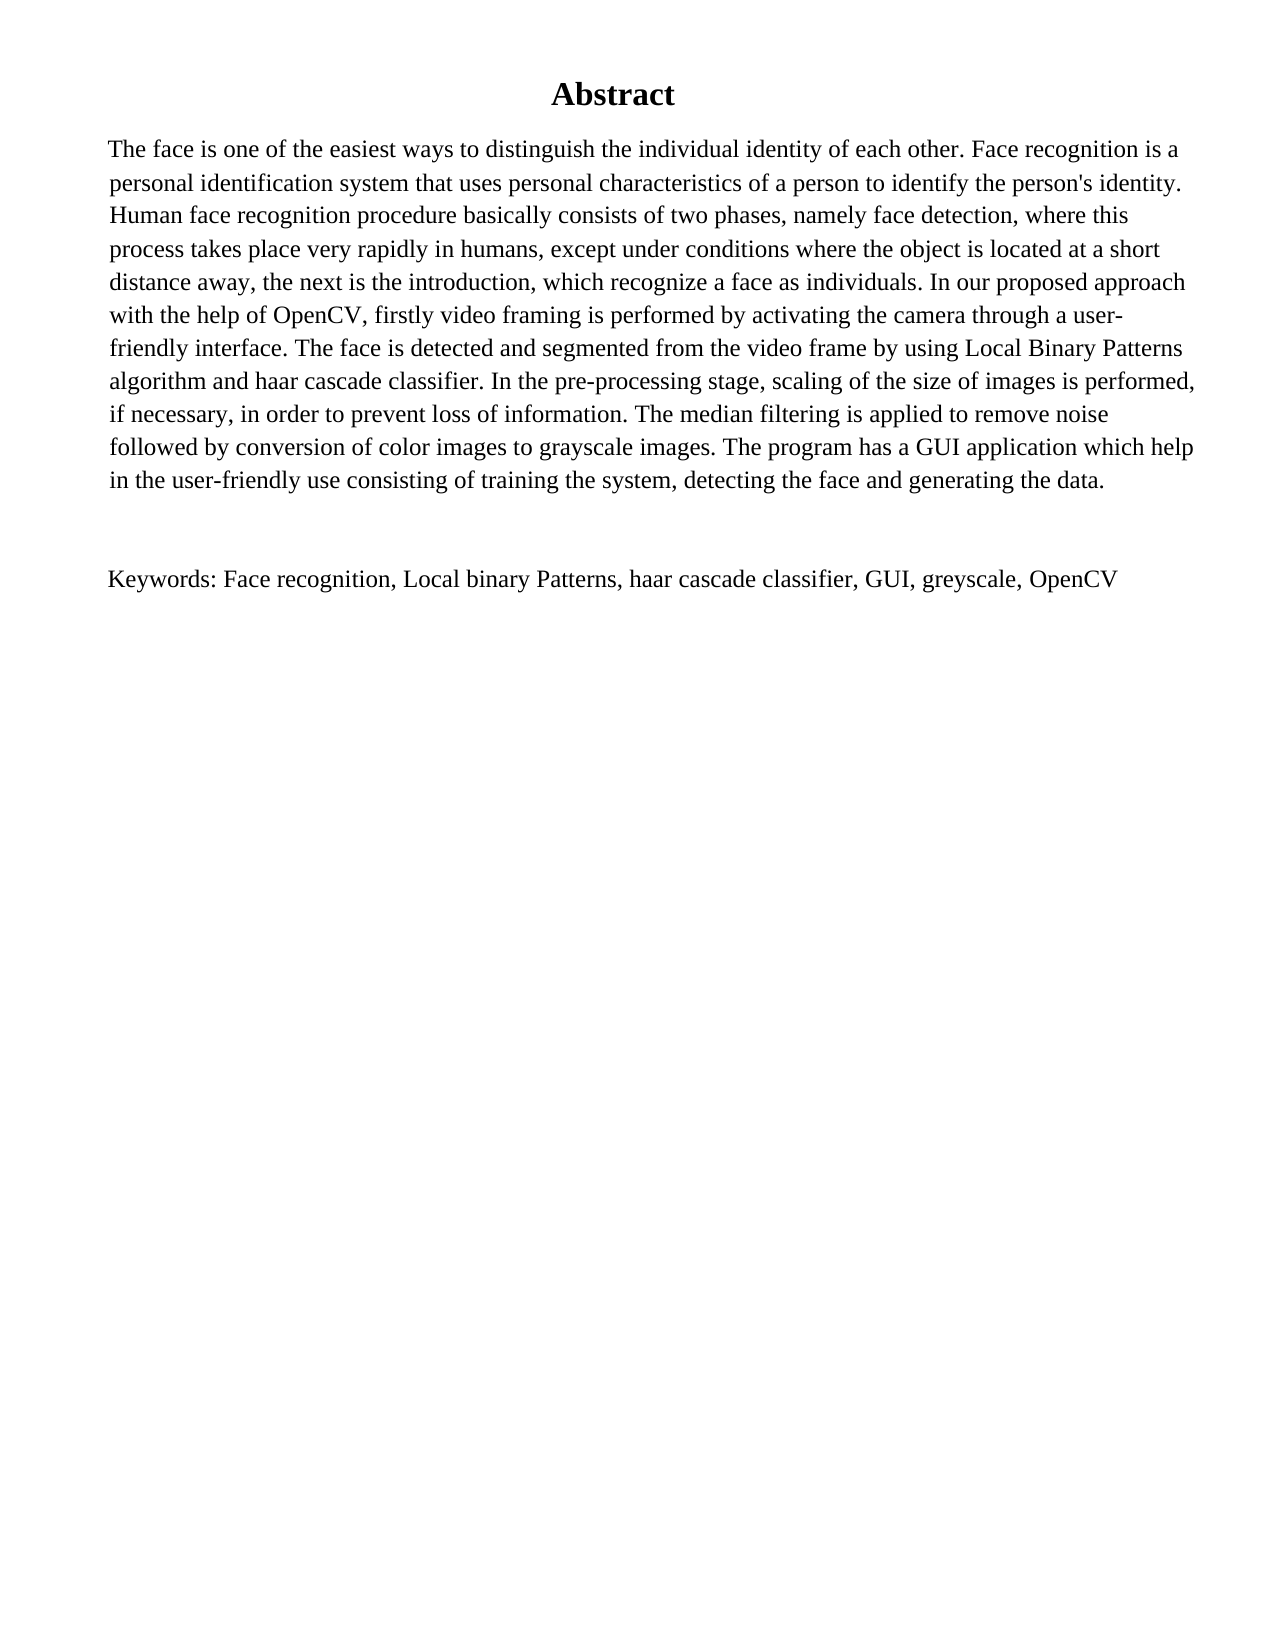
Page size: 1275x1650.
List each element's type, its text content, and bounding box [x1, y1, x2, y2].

text The face is one of the easiest ways to distinguish the individual identity of each other. Face recognition is a personal identification system that uses personal characteristics of a person to identify the person's identity. Human face recognition procedure basically consists of two phases, namely face detection, where this process takes place very rapidly in humans, except under conditions where the object is located at a short distance away, the next is the introduction, which recognize a face as individuals. In our proposed approach with the help of OpenCV, firstly video framing is performed by activating the camera through a user-friendly interface. The face is detected and segmented from the video frame by using Local Binary Patterns algorithm and haar cascade classifier. In the pre-processing stage, scaling of the size of images is performed, if necessary, in order to prevent loss of information. The median filtering is applied to remove noise followed by conversion of color images to grayscale images. The program has a GUI application which help in the user-friendly use consisting of training the system, detecting the face and generating the data. [88, 134, 1201, 493]
text Abstract [59, 74, 1201, 112]
text Keywords: Face recognition, Local binary Patterns, haar cascade classifier, GUI, greyscale, OpenCV [88, 564, 1201, 593]
